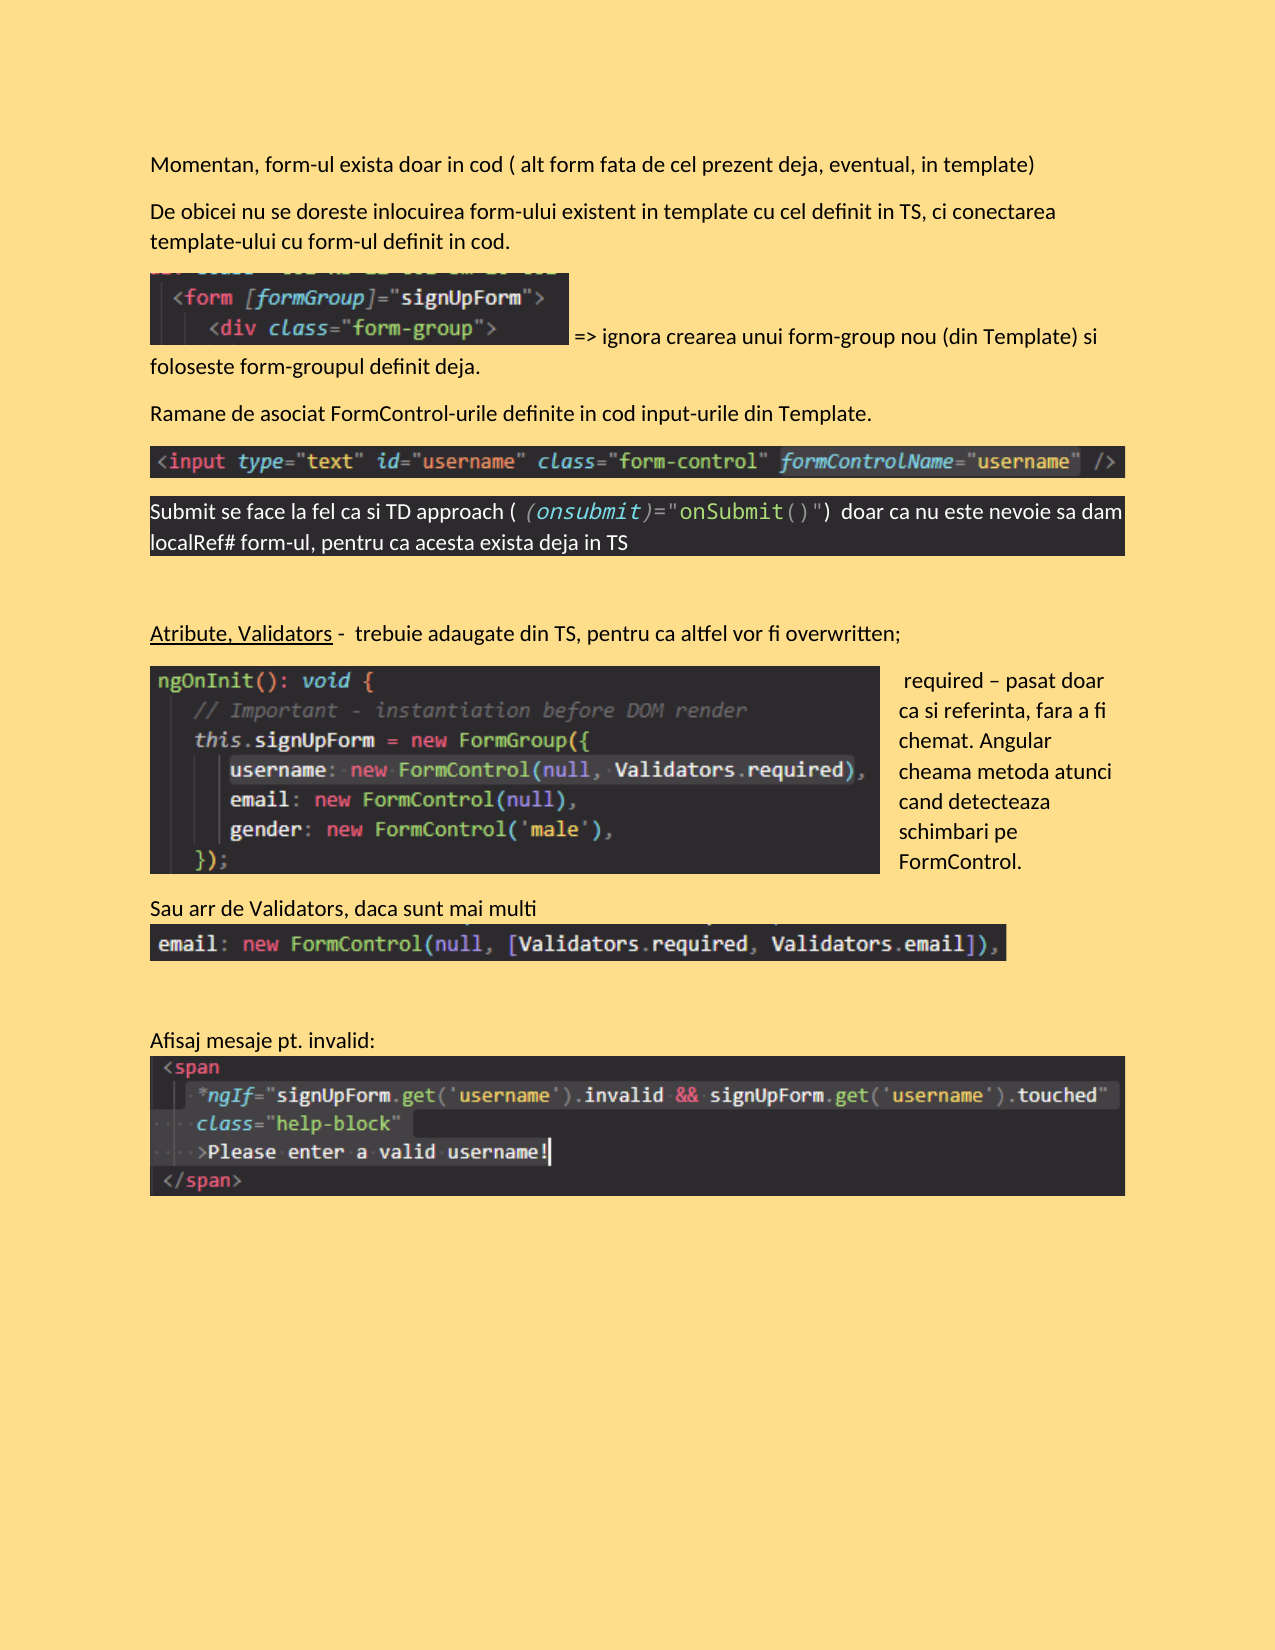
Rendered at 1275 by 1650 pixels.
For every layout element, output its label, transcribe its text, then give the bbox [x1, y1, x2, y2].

text Submit se face la fel ca si TD approach ( (onsubmit)="onSubmit()") doar ca nu este nevoie sa dam localRef# form-ul, pentru ca acesta exista deja in TS [150, 496, 1125, 556]
text Ramane de asociat FormControl-urile definite in cod input-urile din Template. [150, 399, 1125, 427]
picture [150, 666, 880, 874]
text De obicei nu se doreste inlocuirea form-ului existent in template cu cel definit in TS, ci conectarea template-ului cu form-ul definit in cod. [150, 197, 1125, 255]
picture [150, 924, 1007, 961]
picture [150, 446, 1125, 478]
text Afisaj mesaje pt. invalid: [150, 1026, 1125, 1056]
picture [150, 273, 569, 345]
text Momentan, form-ul exista doar in cod ( alt form fata de cel prezent deja, eventual, in template) [150, 150, 1125, 178]
picture [150, 1056, 1125, 1196]
text Atribute, Validators - trebuie adaugate din TS, pentru ca altfel vor fi overwritten; [150, 619, 1125, 647]
